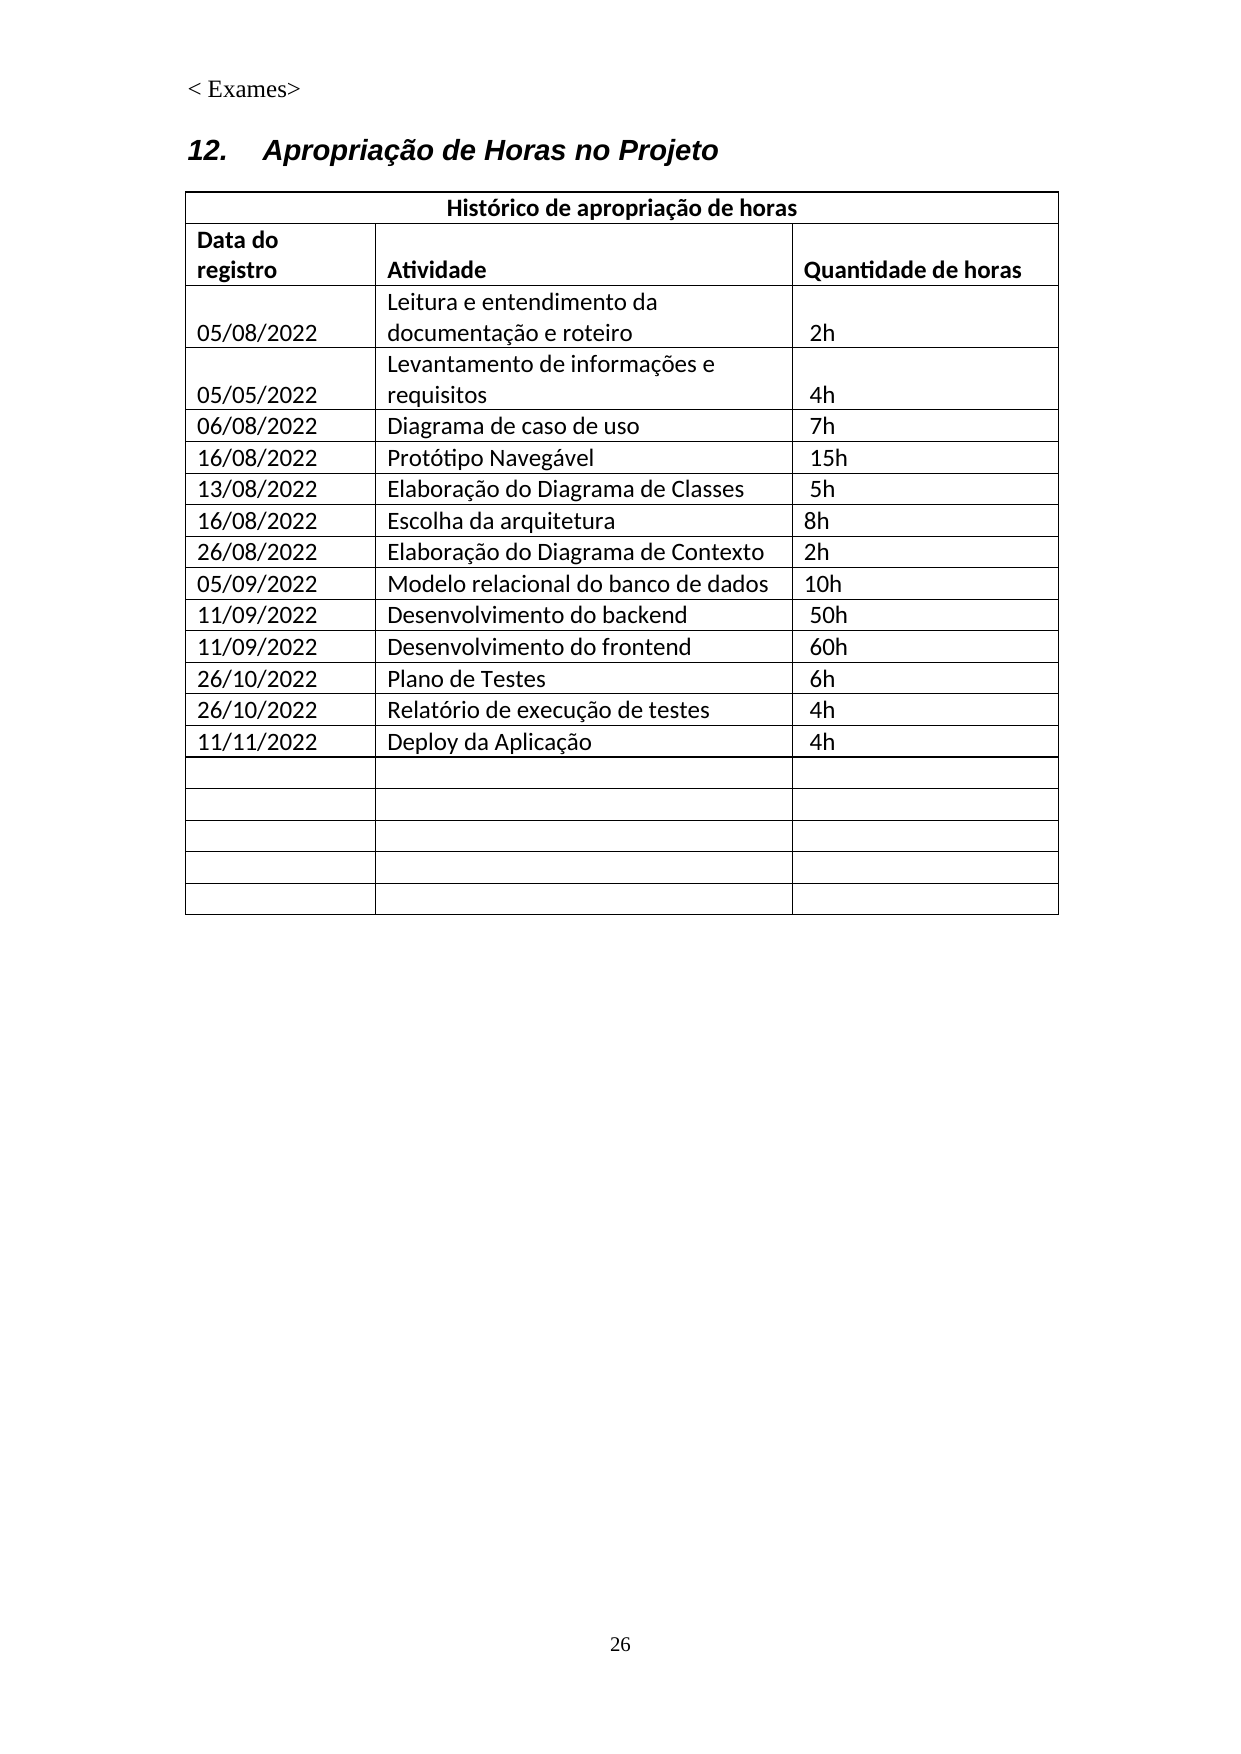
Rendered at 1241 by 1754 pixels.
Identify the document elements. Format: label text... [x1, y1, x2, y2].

table_cell 10h [793, 568, 1058, 599]
table_cell 4h [793, 348, 1058, 409]
table_cell Leitura e entendimento da documentação e roteiro [376, 286, 792, 347]
table_cell 11/09/2022 [186, 600, 375, 630]
table_cell Levantamento de informações e requisitos [376, 348, 792, 409]
table_cell 4h [793, 694, 1058, 725]
table_cell 06/08/2022 [186, 410, 375, 441]
table_cell Escolha da arquitetura [376, 505, 792, 536]
table_cell [186, 884, 375, 914]
table_cell 16/08/2022 [186, 505, 375, 536]
table_cell [186, 821, 375, 851]
table_cell [186, 758, 375, 788]
table_cell Quantidade de horas [793, 224, 1058, 285]
table_cell [376, 852, 792, 883]
table_cell Modelo relacional do banco de dados [376, 568, 792, 599]
table_cell 6h [793, 663, 1058, 693]
subtitle Apropriação de Horas no Projeto [187, 133, 1053, 166]
table_cell 4h [793, 726, 1058, 756]
table_cell 05/09/2022 [186, 568, 375, 599]
table_cell Desenvolvimento do frontend [376, 631, 792, 662]
table_cell 7h [793, 410, 1058, 441]
table_cell [793, 821, 1058, 851]
table_cell 2h [793, 286, 1058, 347]
table_cell 13/08/2022 [186, 474, 375, 504]
table_cell 8h [793, 505, 1058, 536]
table_cell 05/05/2022 [186, 348, 375, 409]
table_cell [376, 758, 792, 788]
table_cell Plano de Testes [376, 663, 792, 693]
table_cell Relatório de execução de testes [376, 694, 792, 725]
table_cell Deploy da Aplicação [376, 726, 792, 756]
table_cell [186, 852, 375, 883]
table_cell [376, 789, 792, 819]
table_cell Elaboração do Diagrama de Classes [376, 474, 792, 504]
table_cell Protótipo Navegável [376, 442, 792, 472]
table_cell Desenvolvimento do backend [376, 600, 792, 630]
table_cell 50h [793, 600, 1058, 630]
table_cell 5h [793, 474, 1058, 504]
table_cell 26/08/2022 [186, 537, 375, 567]
table_cell Atividade [376, 224, 792, 285]
table_cell 05/08/2022 [186, 286, 375, 347]
table_cell [793, 758, 1058, 788]
table_cell 11/09/2022 [186, 631, 375, 662]
table_cell [376, 884, 792, 914]
table_cell [793, 884, 1058, 914]
table_cell [186, 789, 375, 819]
table_cell [793, 789, 1058, 819]
table_cell 60h [793, 631, 1058, 662]
table_cell 11/11/2022 [186, 726, 375, 756]
table_cell Elaboração do Diagrama de Contexto [376, 537, 792, 567]
table_cell Data do registro [186, 224, 375, 285]
table_cell Diagrama de caso de uso [376, 410, 792, 441]
table_cell 26/10/2022 [186, 663, 375, 693]
table_cell [376, 821, 792, 851]
table_cell 15h [793, 442, 1058, 472]
table_header Histórico de apropriação de horas [186, 193, 1058, 223]
table_cell 2h [793, 537, 1058, 567]
table_cell [793, 852, 1058, 883]
table_cell 16/08/2022 [186, 442, 375, 472]
table_cell 26/10/2022 [186, 694, 375, 725]
